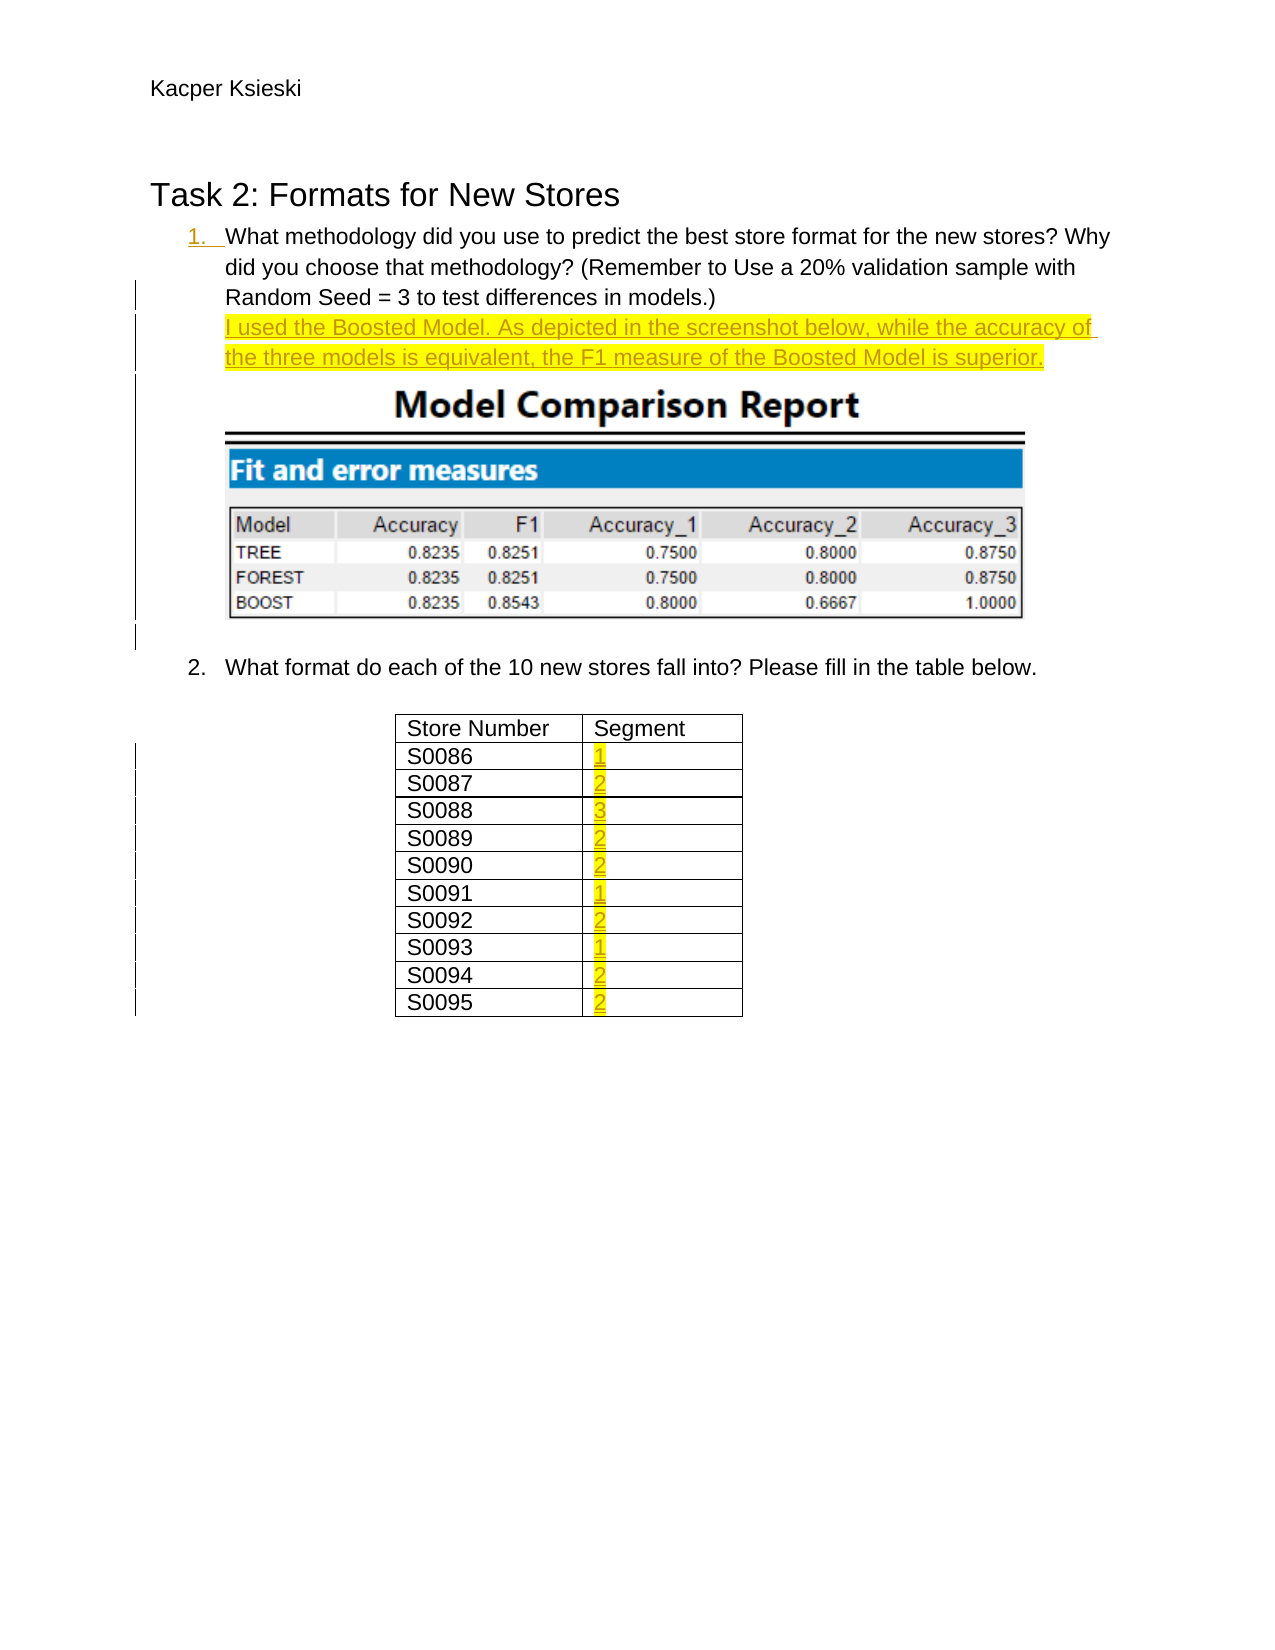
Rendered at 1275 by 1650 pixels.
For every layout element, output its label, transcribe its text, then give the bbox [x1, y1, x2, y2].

table_cell [583, 798, 594, 824]
table_cell [606, 825, 742, 851]
table_cell S0090 [396, 852, 582, 878]
table_cell S0095 [396, 989, 582, 1016]
table_cell [606, 770, 742, 796]
table_header Segment [583, 715, 742, 742]
table_cell S0092 [396, 907, 582, 933]
list What methodology did you use to predict the best store format for the new stores? Why did you choose that methodology? (Remember to Use a 20% validation sample with Random Seed = 3 to test differences in models.) [187, 223, 1125, 310]
table_cell S0094 [396, 962, 582, 988]
table_cell [583, 962, 594, 988]
table_cell [606, 798, 742, 824]
table_cell [583, 743, 594, 769]
table_cell [606, 989, 742, 1016]
table_cell [606, 907, 742, 933]
table_cell [583, 825, 594, 851]
picture [225, 374, 1025, 620]
table_cell [583, 770, 594, 796]
table_cell [606, 880, 742, 906]
table_cell S0093 [396, 934, 582, 961]
list What format do each of the 10 new stores fall into? Please fill in the table below. [187, 654, 1125, 680]
table_cell [583, 907, 594, 933]
table_cell S0088 [396, 798, 582, 824]
table_header Store Number [396, 715, 582, 742]
table_cell [606, 852, 742, 878]
table_cell [606, 934, 742, 961]
table_cell [583, 989, 594, 1016]
subtitle Task 2: Formats for New Stores [150, 175, 1125, 213]
table_cell [606, 962, 742, 988]
table_cell S0091 [396, 880, 582, 906]
table_cell [583, 934, 594, 961]
table_cell [606, 743, 742, 769]
table_cell S0087 [396, 770, 582, 796]
table_cell S0089 [396, 825, 582, 851]
table_cell [583, 880, 594, 906]
table_cell S0086 [396, 743, 582, 769]
table_cell [583, 852, 594, 878]
